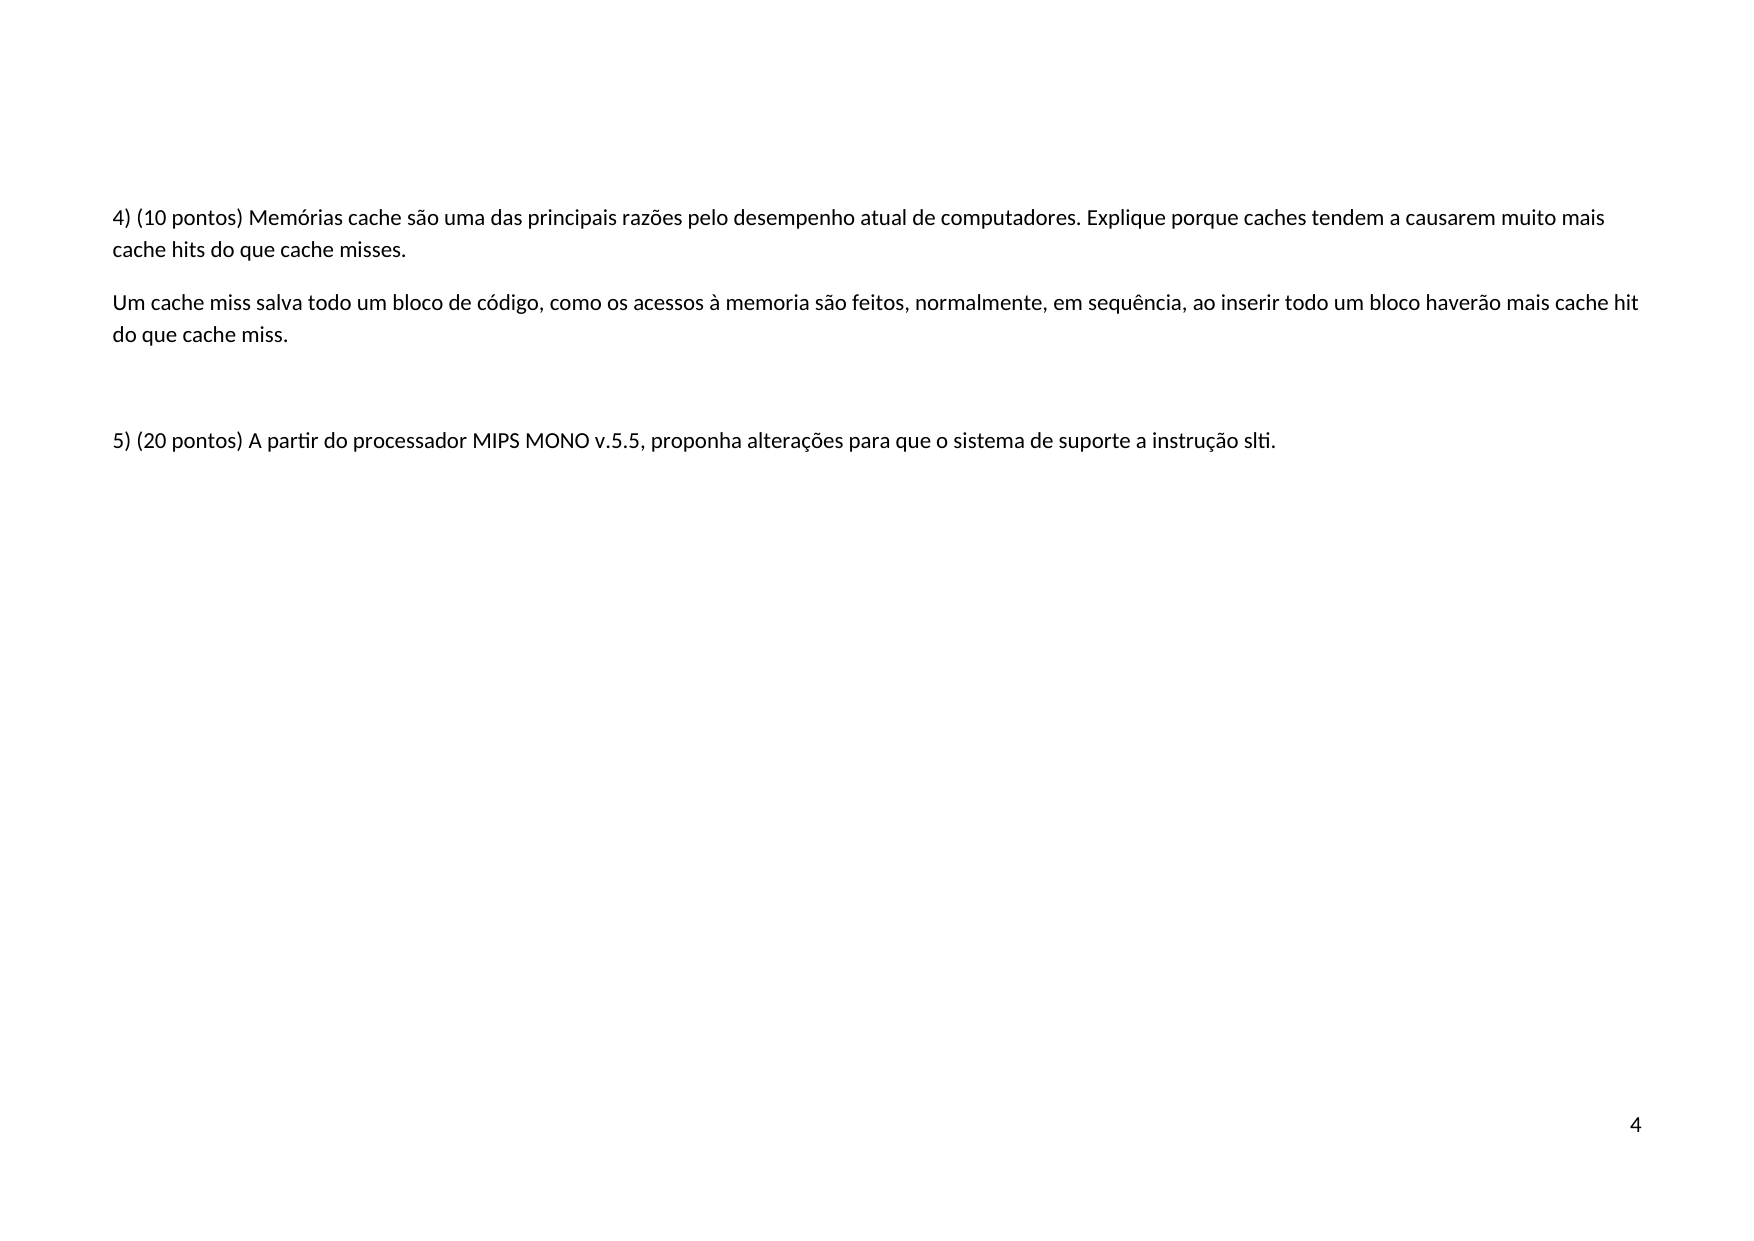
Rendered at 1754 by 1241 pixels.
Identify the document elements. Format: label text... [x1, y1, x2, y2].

text Um cache miss salva todo um bloco de código, como os acessos à memoria são feitos, normalmente, em sequência, ao inserir todo um bloco haverão mais cache hit do que cache miss. [112, 288, 1641, 348]
text 5) (20 pontos) A partir do processador MIPS MONO v.5.5, proponha alterações para que o sistema de suporte a instrução slti. [112, 426, 1641, 454]
text 4) (10 pontos) Memórias cache são uma das principais razões pelo desempenho atual de computadores. Explique porque caches tendem a causarem muito mais cache hits do que cache misses. [112, 203, 1641, 263]
